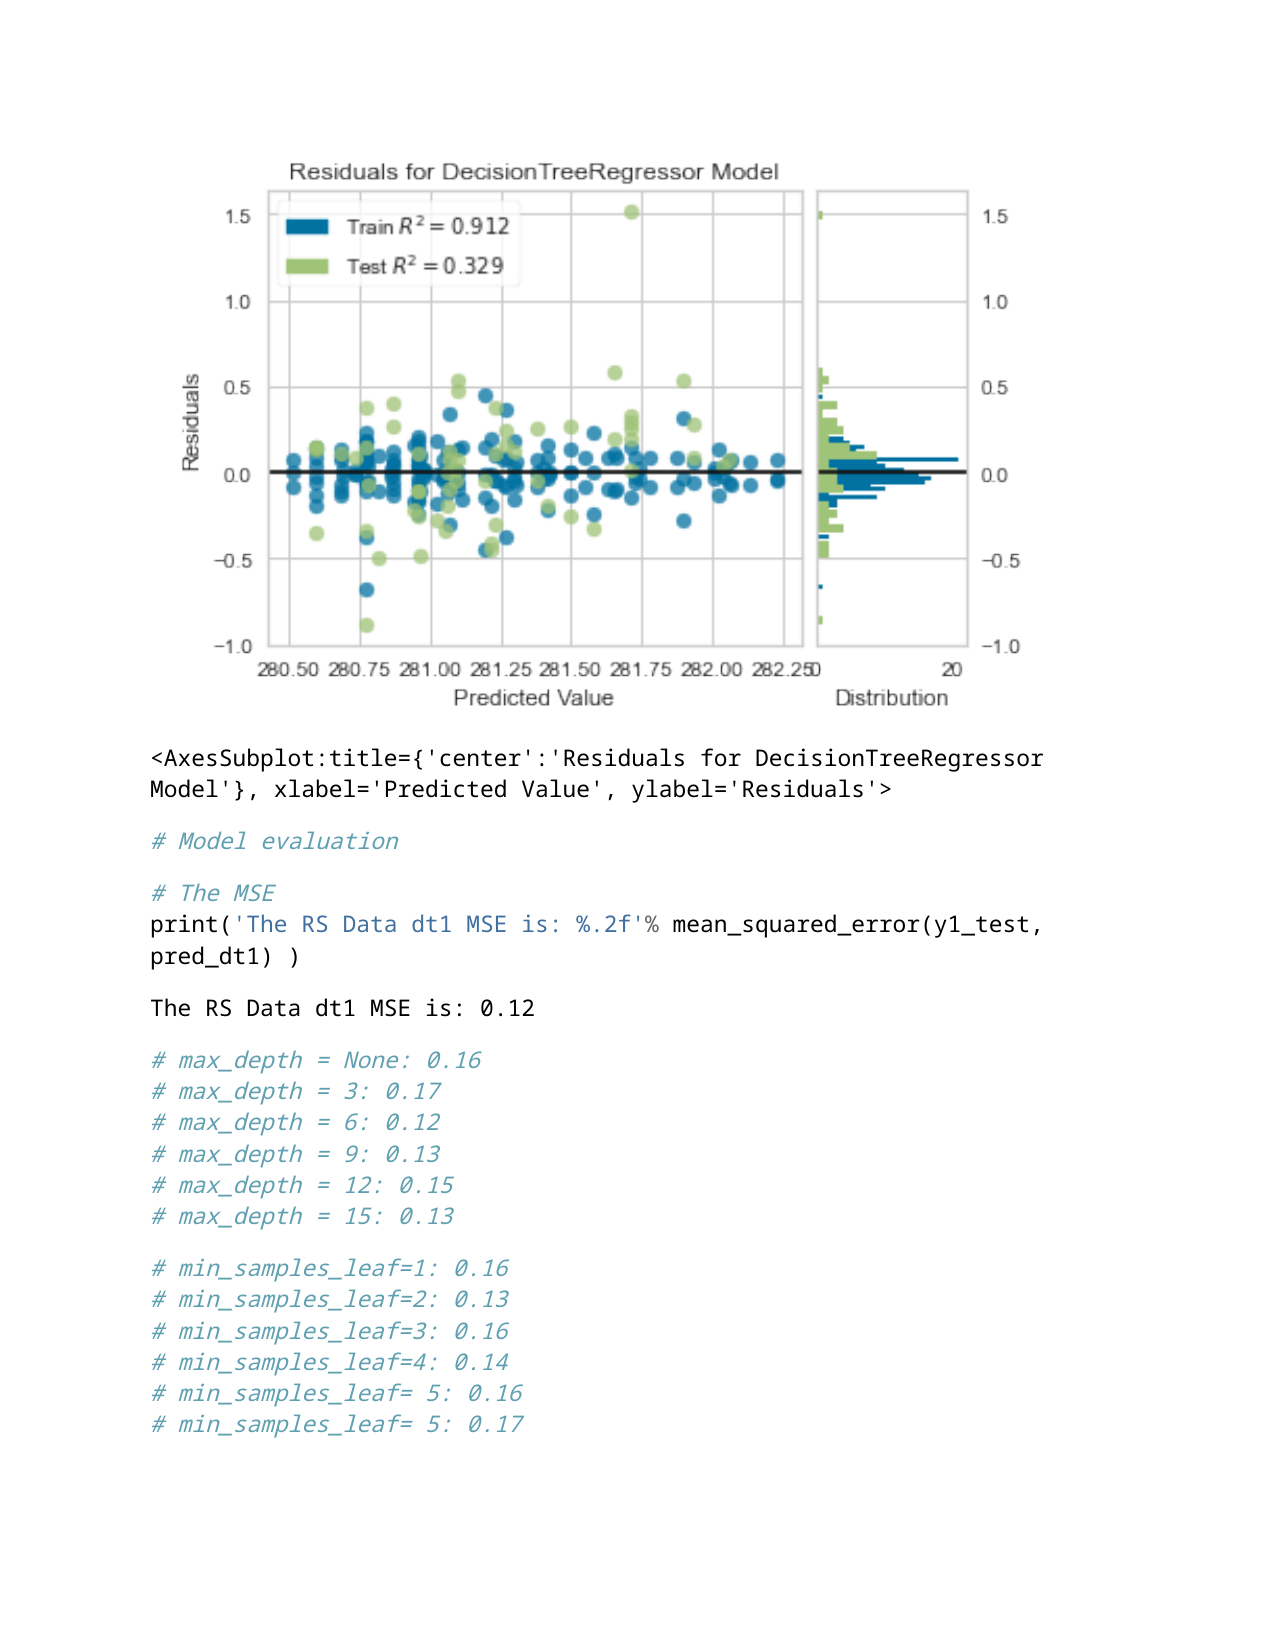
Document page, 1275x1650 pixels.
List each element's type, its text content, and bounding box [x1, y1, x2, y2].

text The RS Data dt1 MSE is: 0.12 [150, 992, 1125, 1023]
text # The MSE print('The RS Data dt1 MSE is: %.2f'% mean_squared_error(y1_test, pred_dt1) ) [150, 877, 1125, 971]
text # Model evaluation [150, 825, 1125, 856]
text # min_samples_leaf=1: 0.16 # min_samples_leaf=2: 0.13 # min_samples_leaf=3: 0.16 # min_samples_leaf=4: 0.14 # min_samples_leaf= 5: 0.16 # min_samples_leaf= 5: 0.17 [150, 1252, 1125, 1439]
picture [168, 150, 1036, 723]
text <AxesSubplot:title={'center':'Residuals for DecisionTreeRegressor Model'}, xlabel='Predicted Value', ylabel='Residuals'> [150, 742, 1125, 804]
text # max_depth = None: 0.16 # max_depth = 3: 0.17 # max_depth = 6: 0.12 # max_depth = 9: 0.13 # max_depth = 12: 0.15 # max_depth = 15: 0.13 [150, 1044, 1125, 1231]
